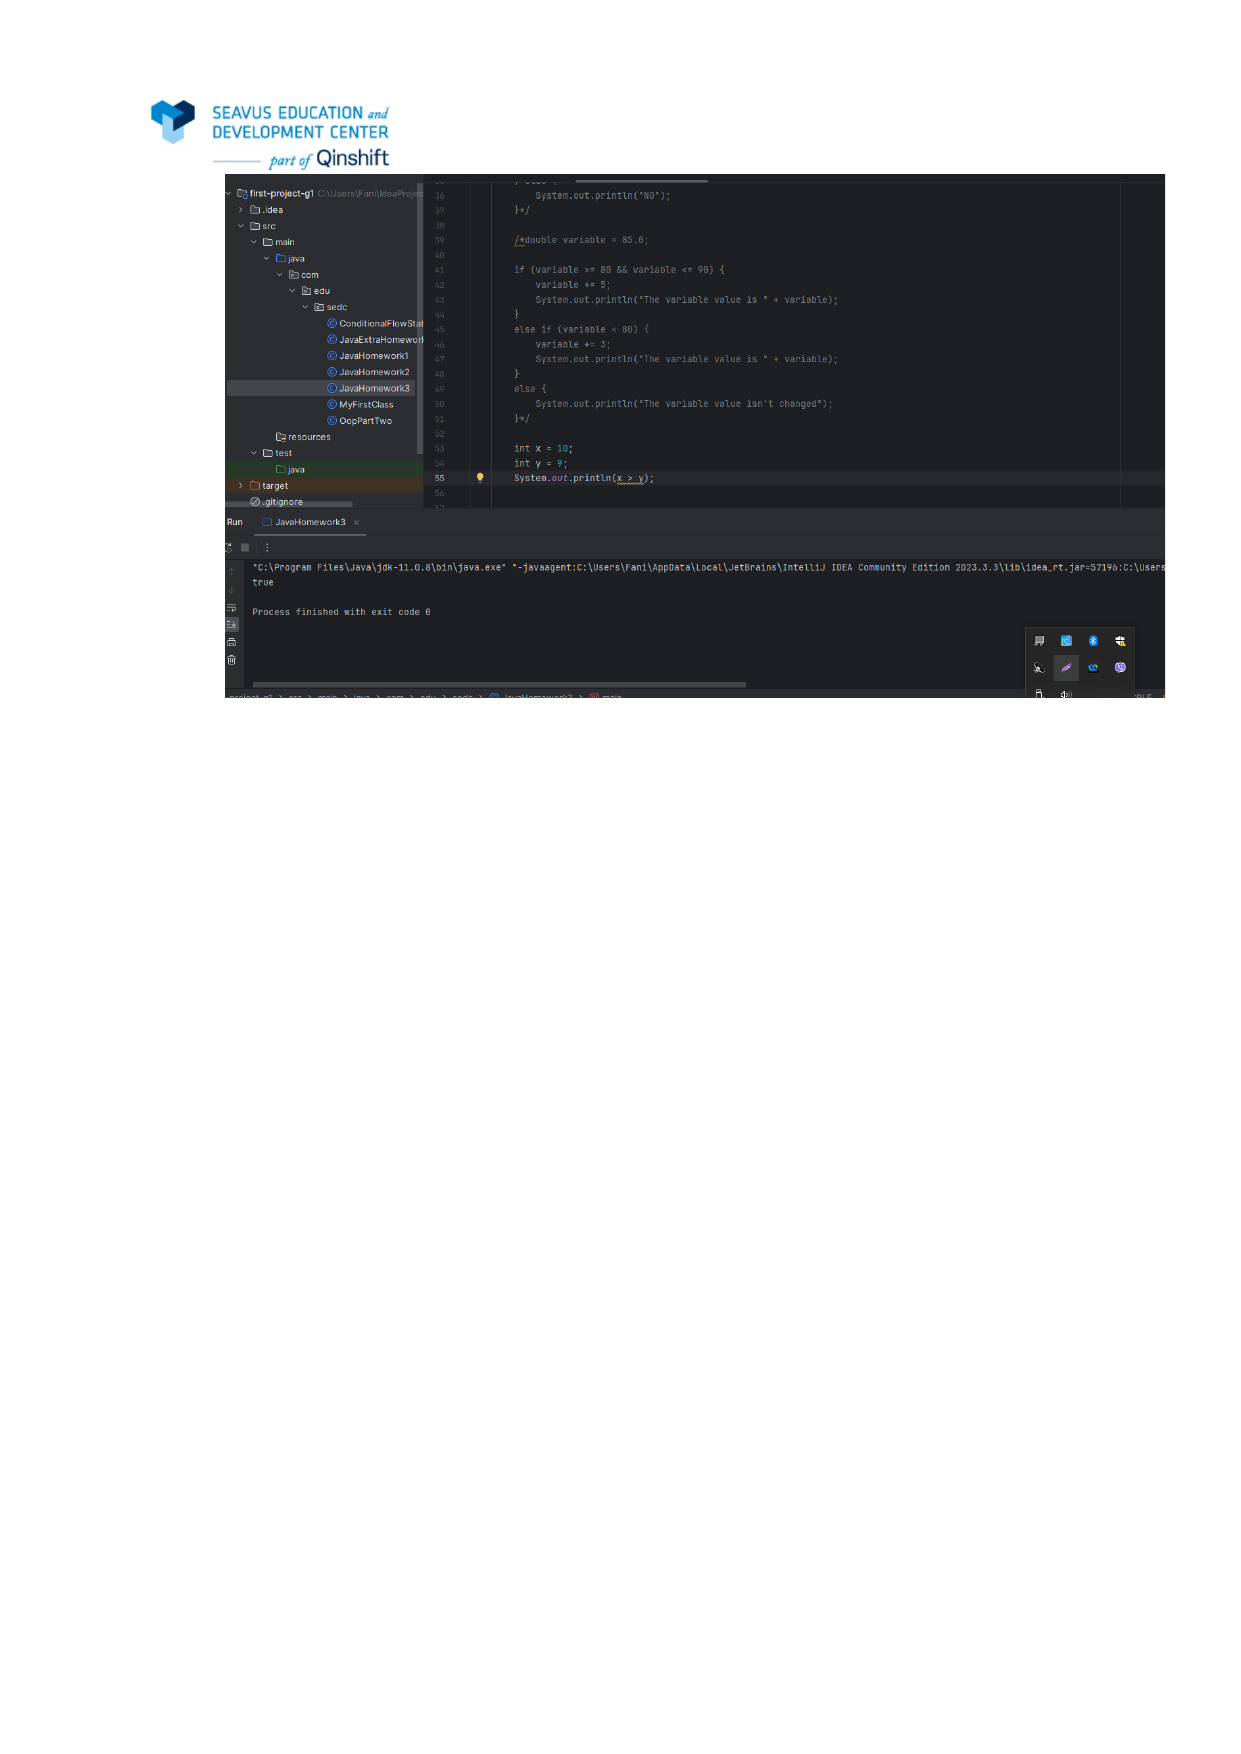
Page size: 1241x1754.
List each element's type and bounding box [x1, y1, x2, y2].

picture [150, 75, 1166, 698]
